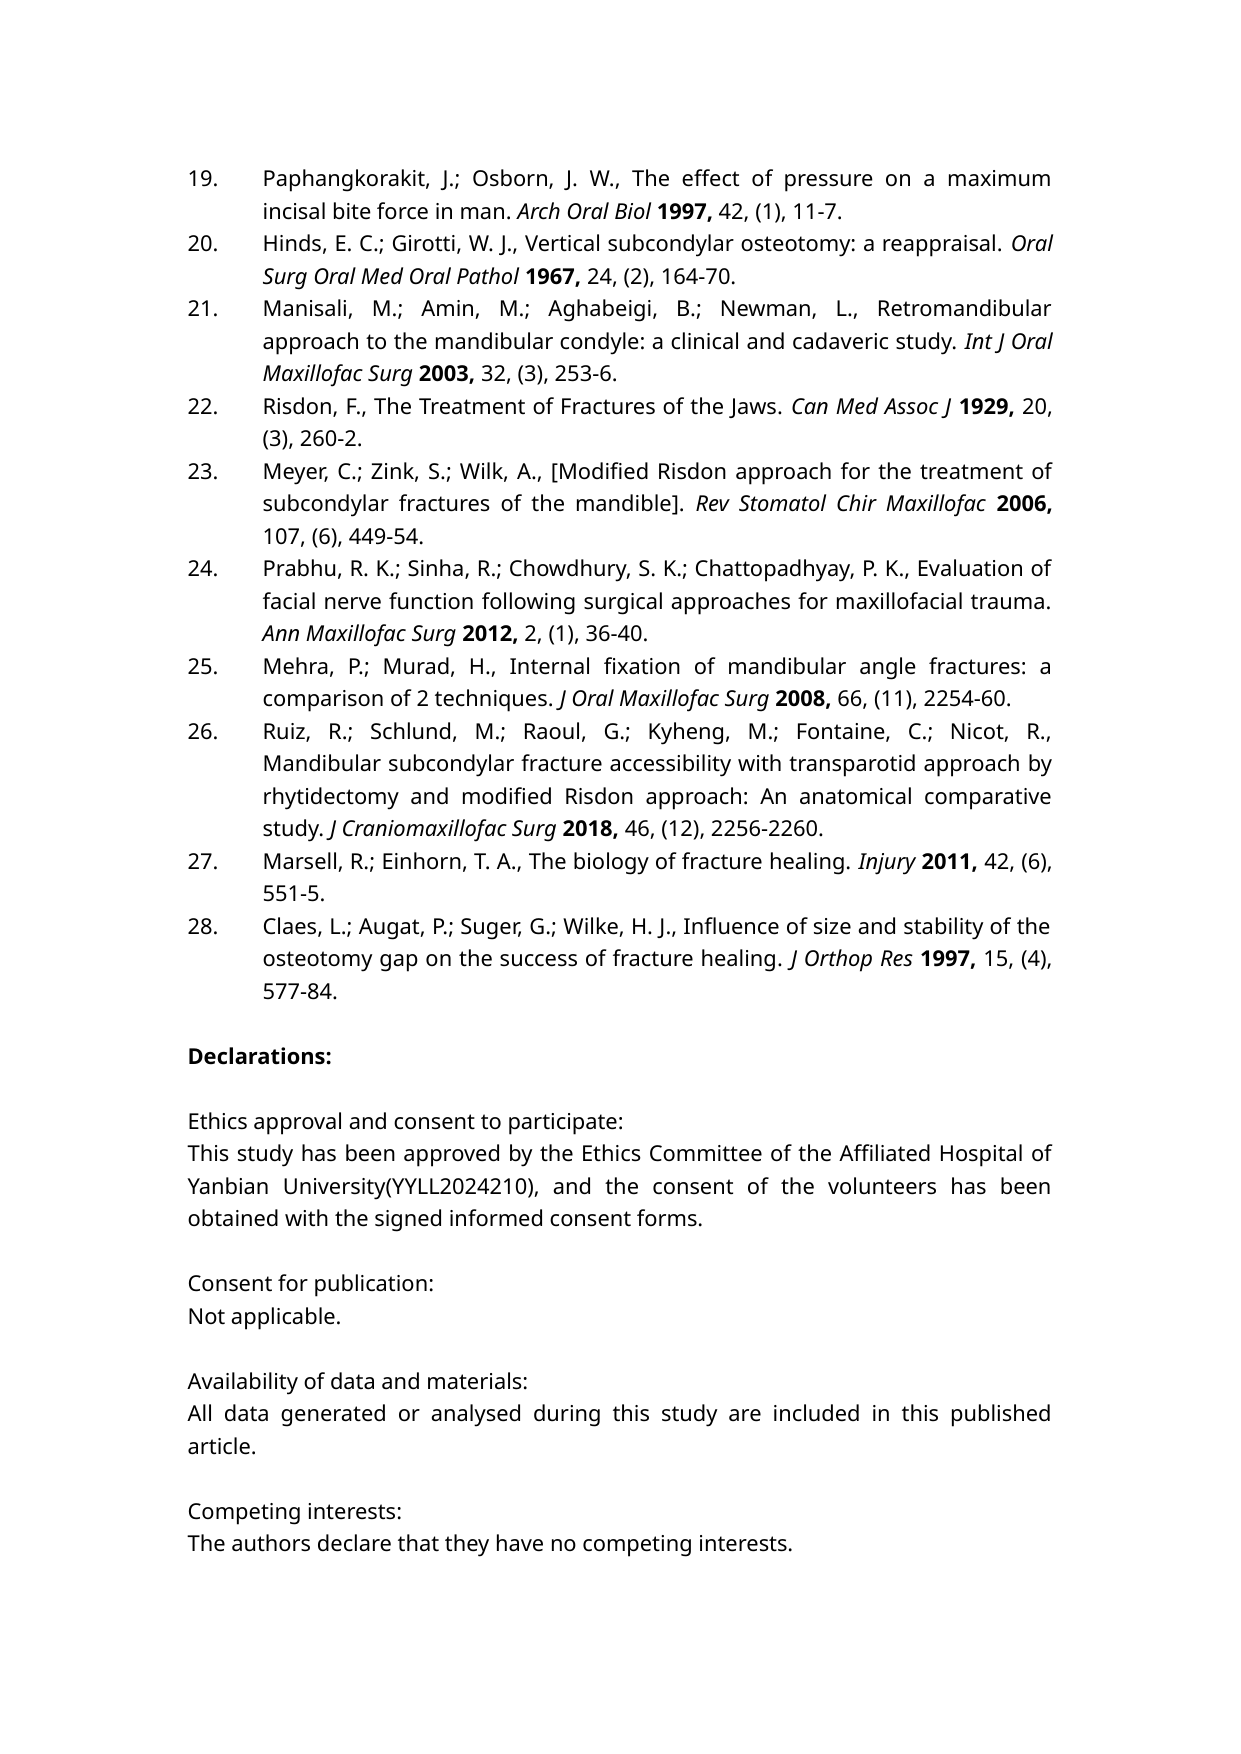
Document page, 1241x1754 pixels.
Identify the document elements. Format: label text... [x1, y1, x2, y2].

text Declarations: [187, 1039, 1053, 1072]
text Consent for publication: [187, 1267, 1053, 1299]
text 21. Manisali, M.; Amin, M.; Aghabeigi, B.; Newman, L., Retromandibular approach to the mandibular condyle: a clinical and cadaveric study. Int J Oral Maxillofac Surg 2003, 32, (3), 253-6. [187, 292, 1053, 389]
text 26. Ruiz, R.; Schlund, M.; Raoul, G.; Kyheng, M.; Fontaine, C.; Nicot, R., Mandibular subcondylar fracture accessibility with transparotid approach by rhytidectomy and modified Risdon approach: An anatomical comparative study. J Craniomaxillofac Surg 2018, 46, (12), 2256-2260. [187, 714, 1053, 844]
text Competing interests: [187, 1494, 1053, 1527]
text 19. Paphangkorakit, J.; Osborn, J. W., The effect of pressure on a maximum incisal bite force in man. Arch Oral Biol 1997, 42, (1), 11-7. [187, 162, 1053, 227]
text 22. Risdon, F., The Treatment of Fractures of the Jaws. Can Med Assoc J 1929, 20, (3), 260-2. [187, 389, 1053, 454]
text 24. Prabhu, R. K.; Sinha, R.; Chowdhury, S. K.; Chattopadhyay, P. K., Evaluation of facial nerve function following surgical approaches for maxillofacial trauma. Ann Maxillofac Surg 2012, 2, (1), 36-40. [187, 552, 1053, 649]
text 20. Hinds, E. C.; Girotti, W. J., Vertical subcondylar osteotomy: a reappraisal. Oral Surg Oral Med Oral Pathol 1967, 24, (2), 164-70. [187, 227, 1053, 292]
text Ethics approval and consent to participate: [187, 1104, 1053, 1137]
text 23. Meyer, C.; Zink, S.; Wilk, A., [Modified Risdon approach for the treatment of subcondylar fractures of the mandible]. Rev Stomatol Chir Maxillofac 2006, 107, (6), 449-54. [187, 454, 1053, 552]
text 28. Claes, L.; Augat, P.; Suger, G.; Wilke, H. J., Influence of size and stability of the osteotomy gap on the success of fracture healing. J Orthop Res 1997, 15, (4), 577-84. [187, 909, 1053, 1007]
text All data generated or analysed during this study are included in this published article. [187, 1397, 1053, 1462]
text Not applicable. [187, 1299, 1053, 1332]
text Availability of data and materials: [187, 1364, 1053, 1397]
text This study has been approved by the Ethics Committee of the Affiliated Hospital of Yanbian University(YYLL2024210), and the consent of the volunteers has been obtained with the signed informed consent forms. [187, 1137, 1053, 1234]
text The authors declare that they have no competing interests. [187, 1527, 1053, 1559]
text 25. Mehra, P.; Murad, H., Internal fixation of mandibular angle fractures: a comparison of 2 techniques. J Oral Maxillofac Surg 2008, 66, (11), 2254-60. [187, 649, 1053, 714]
text 27. Marsell, R.; Einhorn, T. A., The biology of fracture healing. Injury 2011, 42, (6), 551-5. [187, 844, 1053, 909]
